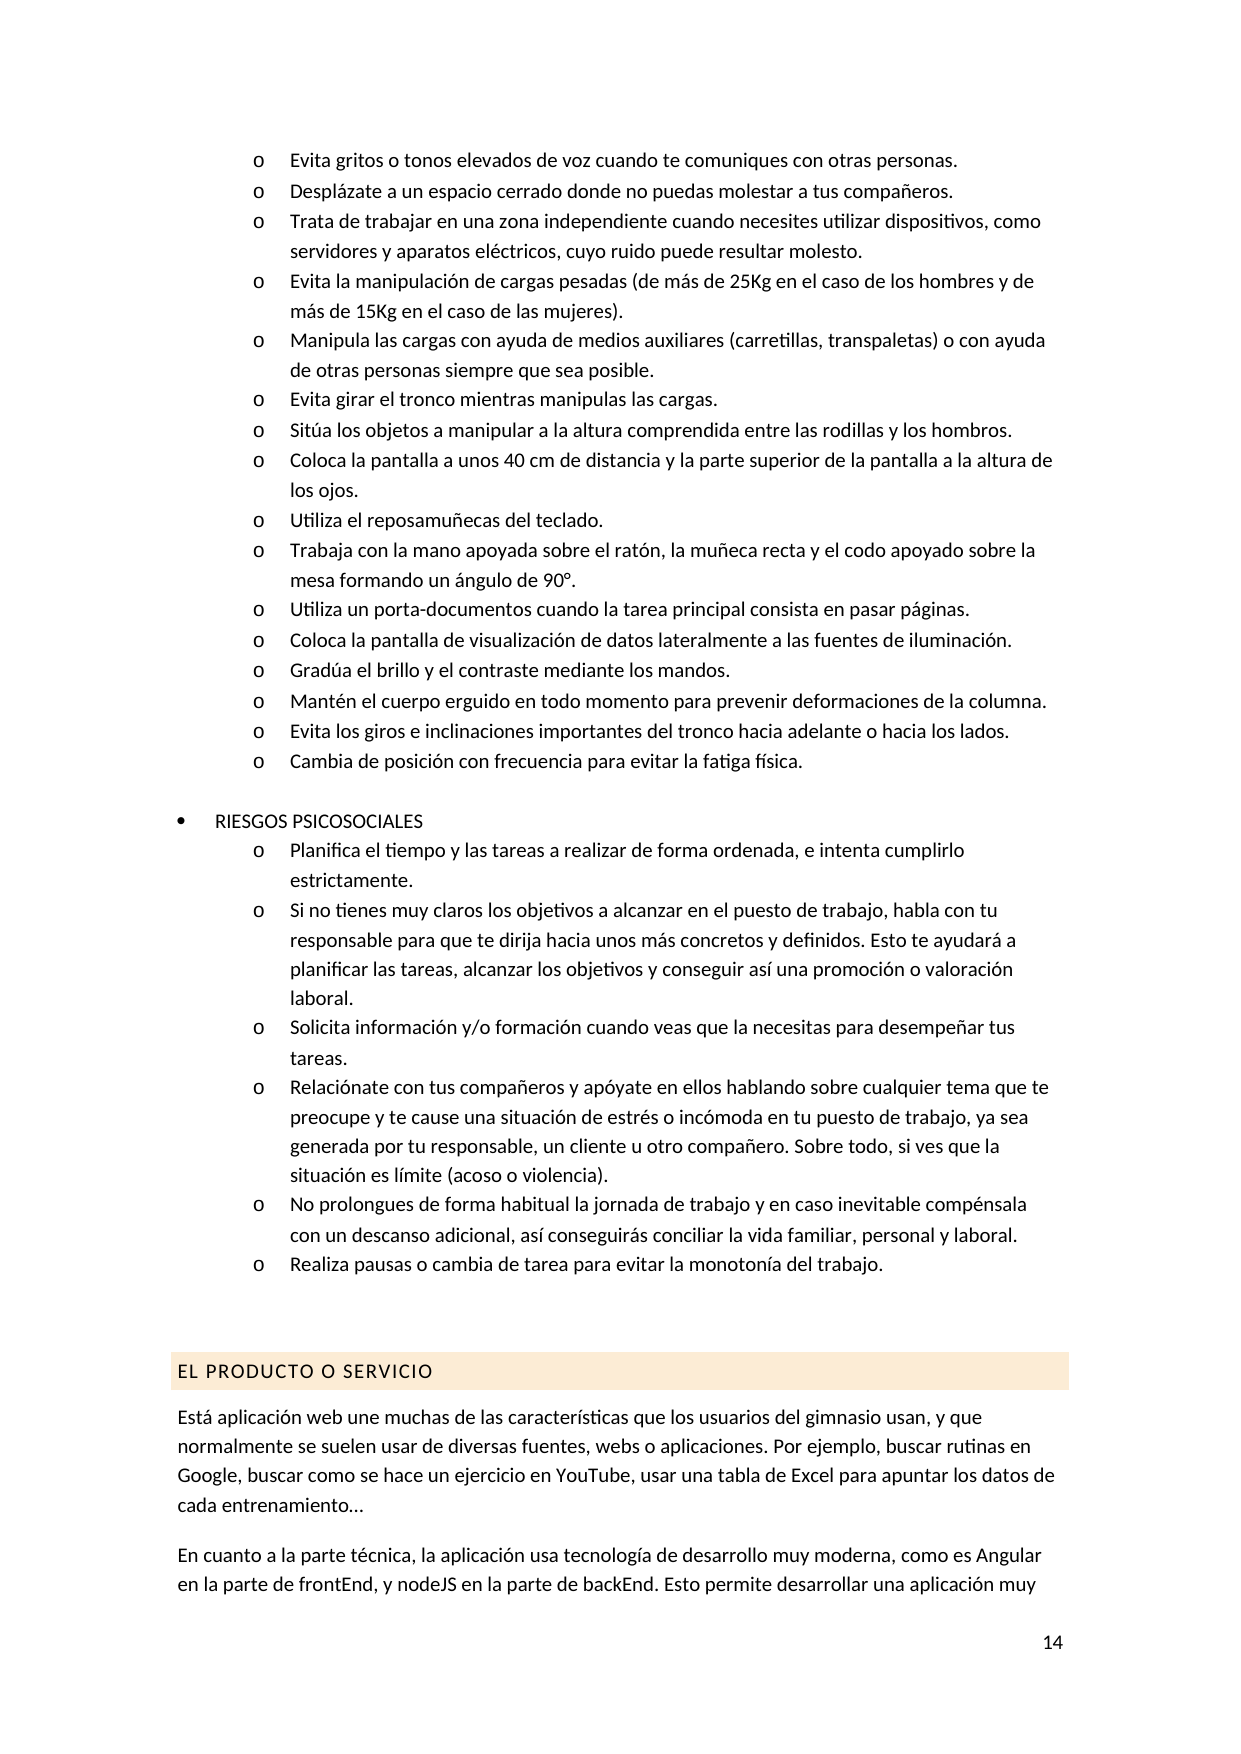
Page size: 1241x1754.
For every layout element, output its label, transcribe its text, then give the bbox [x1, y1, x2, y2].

list Realiza pausas o cambia de tarea para evitar la monotonía del trabajo. [252, 1251, 1063, 1277]
list Si no tienes muy claros los objetivos a alcanzar en el puesto de trabajo, habla con tu responsable para que te dirija hacia unos más concretos y definidos. Esto te ayudará a planificar las tareas, alcanzar los objetivos y conseguir así una promoción o valoración laboral. [252, 897, 1063, 1011]
list Planifica el tiempo y las tareas a realizar de forma ordenada, e intenta cumplirlo estrictamente. [252, 837, 1063, 893]
subtitle El producto o servicio [177, 1359, 1063, 1384]
list Evita gritos o tonos elevados de voz cuando te comuniques con otras personas. [252, 148, 1063, 174]
list No prolongues de forma habitual la jornada de trabajo y en caso inevitable compénsala con un descanso adicional, así conseguirás conciliar la vida familiar, personal y laboral. [252, 1192, 1063, 1247]
list Mantén el cuerpo erguido en todo momento para prevenir deformaciones de la columna. [252, 688, 1063, 714]
list Trata de trabajar en una zona independiente cuando necesites utilizar dispositivos, como servidores y aparatos eléctricos, cuyo ruido puede resultar molesto. [252, 208, 1063, 264]
list Coloca la pantalla de visualización de datos lateralmente a las fuentes de iluminación. [252, 627, 1063, 653]
list Trabaja con la mano apoyada sobre el ratón, la muñeca recta y el codo apoyado sobre la mesa formando un ángulo de 90°. [252, 537, 1063, 593]
list Sitúa los objetos a manipular a la altura comprendida entre las rodillas y los hombros. [252, 417, 1063, 443]
list Evita los giros e inclinaciones importantes del tronco hacia adelante o hacia los lados. [252, 718, 1063, 745]
list Utiliza un porta-documentos cuando la tarea principal consista en pasar páginas. [252, 597, 1063, 623]
list Evita la manipulación de cargas pesadas (de más de 25Kg en el caso de los hombres y de más de 15Kg en el caso de las mujeres). [252, 268, 1063, 323]
list Gradúa el brillo y el contraste mediante los mandos. [252, 657, 1063, 684]
list Manipula las cargas con ayuda de medios auxiliares (carretillas, transpaletas) o con ayuda de otras personas siempre que sea posible. [252, 327, 1063, 383]
list Relaciónate con tus compañeros y apóyate en ellos hablando sobre cualquier tema que te preocupe y te cause una situación de estrés o incómoda en tu puesto de trabajo, ya sea generada por tu responsable, un cliente u otro compañero. Sobre todo, si ves que la situación es límite (acoso o violencia). [252, 1074, 1063, 1188]
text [177, 1542, 1063, 1596]
list Cambia de posición con frecuencia para evitar la fatiga física. [252, 749, 1063, 775]
list Evita girar el tronco mientras manipulas las cargas. [252, 387, 1063, 413]
list RIESGOS PSICOSOCIALES [177, 808, 1063, 834]
list Desplázate a un espacio cerrado donde no puedas molestar a tus compañeros. [252, 178, 1063, 204]
list Solicita información y/o formación cuando veas que la necesitas para desempeñar tus tareas. [252, 1014, 1063, 1070]
list Utiliza el reposamuñecas del teclado. [252, 507, 1063, 533]
list Coloca la pantalla a unos 40 cm de distancia y la parte superior de la pantalla a la altura de los ojos. [252, 447, 1063, 503]
text Está aplicación web une muchas de las características que los usuarios del gimnasio usan, y que normalmente se suelen usar de diversas fuentes, webs o aplicaciones. Por ejemplo, buscar rutinas en Google, buscar como se hace un ejercicio en YouTube, usar una tabla de Excel para apuntar los datos de cada entrenamiento… [177, 1404, 1063, 1517]
